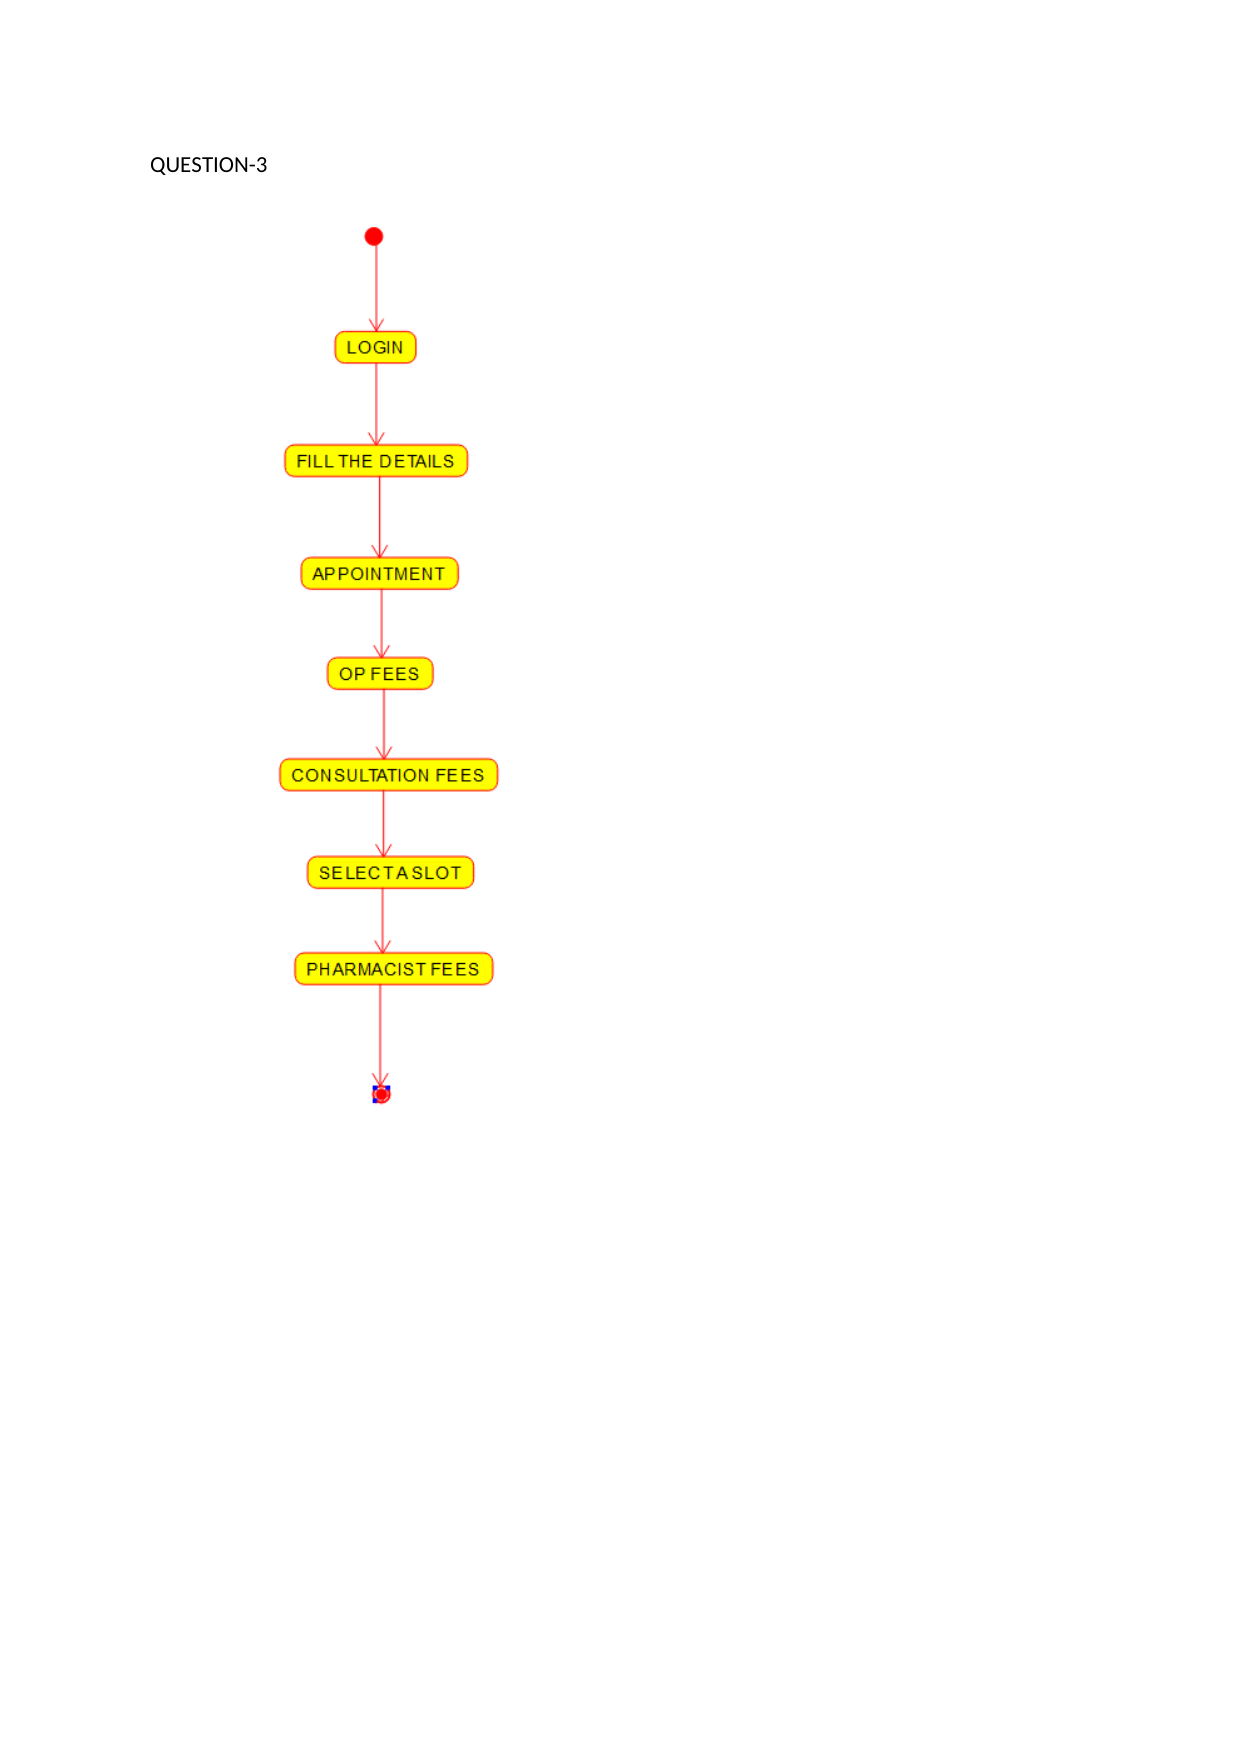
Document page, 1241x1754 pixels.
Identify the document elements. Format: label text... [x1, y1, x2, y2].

picture [150, 196, 672, 1162]
text QUESTION-3 [150, 150, 1090, 178]
